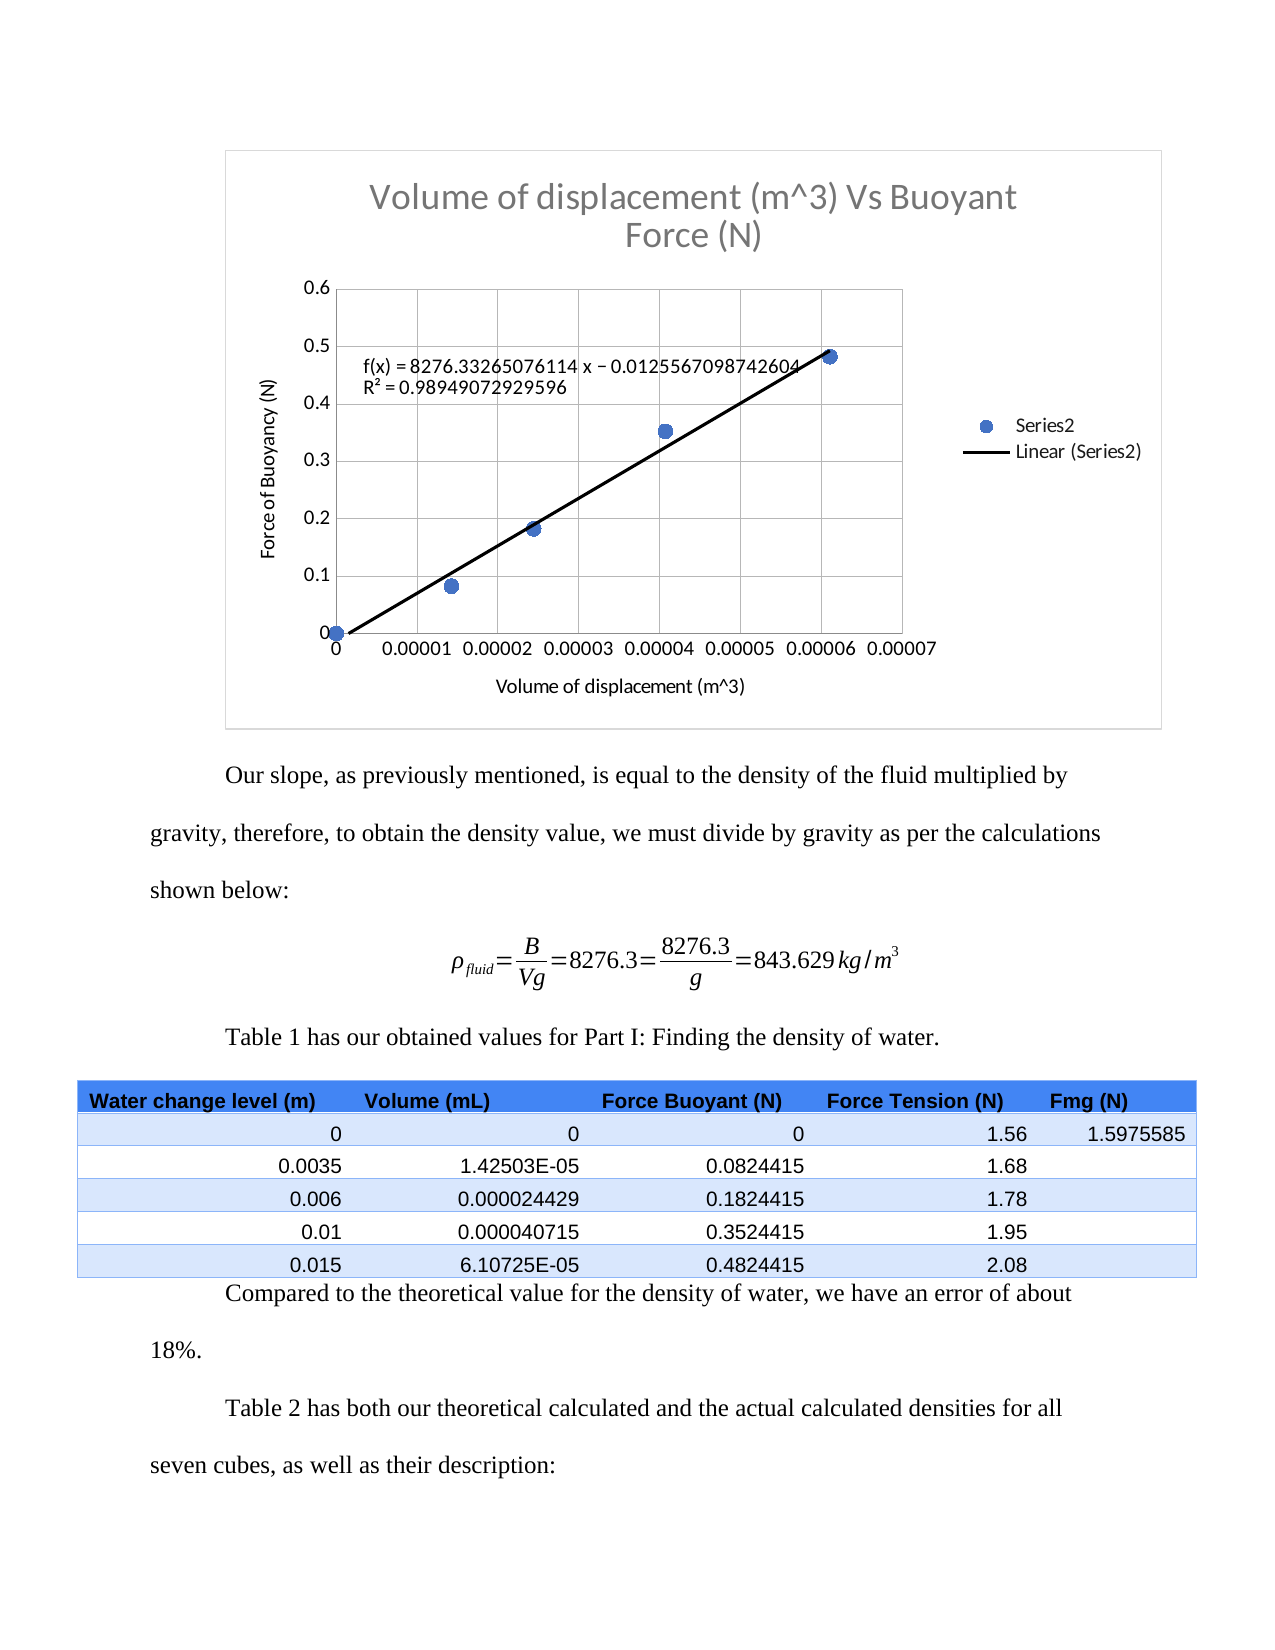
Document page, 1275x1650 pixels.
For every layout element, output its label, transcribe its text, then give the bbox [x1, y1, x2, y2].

text Table 1 has our obtained values for Part I: Finding the density of water. [150, 1022, 1125, 1051]
table_cell [1038, 1245, 1196, 1277]
table_header Fmg (N) [1038, 1081, 1196, 1112]
text Table 2 has both our theoretical calculated and the actual calculated densities for all seven cubes, as well as their description: [150, 1393, 1125, 1479]
table_cell 0.0824415 [590, 1146, 815, 1178]
table_cell [1038, 1179, 1196, 1211]
table_cell 0.3524415 [590, 1212, 815, 1244]
table_cell 0 [590, 1114, 815, 1145]
table_cell [1038, 1146, 1196, 1178]
table_cell 0 [353, 1114, 590, 1145]
table_cell 0.015 [78, 1245, 353, 1277]
table_header Volume (mL) [353, 1081, 590, 1112]
table_header Water change level (m) [78, 1081, 353, 1112]
table_cell 1.42503E-05 [353, 1146, 590, 1178]
table_cell 0.006 [78, 1179, 353, 1211]
table_cell 0 [78, 1114, 353, 1145]
table_header Force Tension (N) [815, 1081, 1038, 1112]
table_cell [1038, 1212, 1196, 1244]
table_cell 1.95 [815, 1212, 1038, 1244]
table_cell 6.10725E-05 [353, 1245, 590, 1277]
table_cell 0.01 [78, 1212, 353, 1244]
table_cell 0.0035 [78, 1146, 353, 1178]
table_cell 0.000024429 [353, 1179, 590, 1211]
table_header Force Buoyant (N) [590, 1081, 815, 1112]
table_cell 1.78 [815, 1179, 1038, 1211]
table_cell 1.68 [815, 1146, 1038, 1178]
table_cell 1.56 [815, 1114, 1038, 1145]
table_cell 2.08 [815, 1245, 1038, 1277]
table_cell 0.4824415 [590, 1245, 815, 1277]
text Our slope, as previously mentioned, is equal to the density of the fluid multiplied by gravity, therefore, to obtain the density value, we must divide by gravity as per the calculations shown below: [150, 760, 1125, 904]
table_cell 0.1824415 [590, 1179, 815, 1211]
text Compared to the theoretical value for the density of water, we have an error of about 18%. [150, 1278, 1125, 1364]
table_cell 1.5975585 [1038, 1114, 1196, 1145]
table_cell 0.000040715 [353, 1212, 590, 1244]
